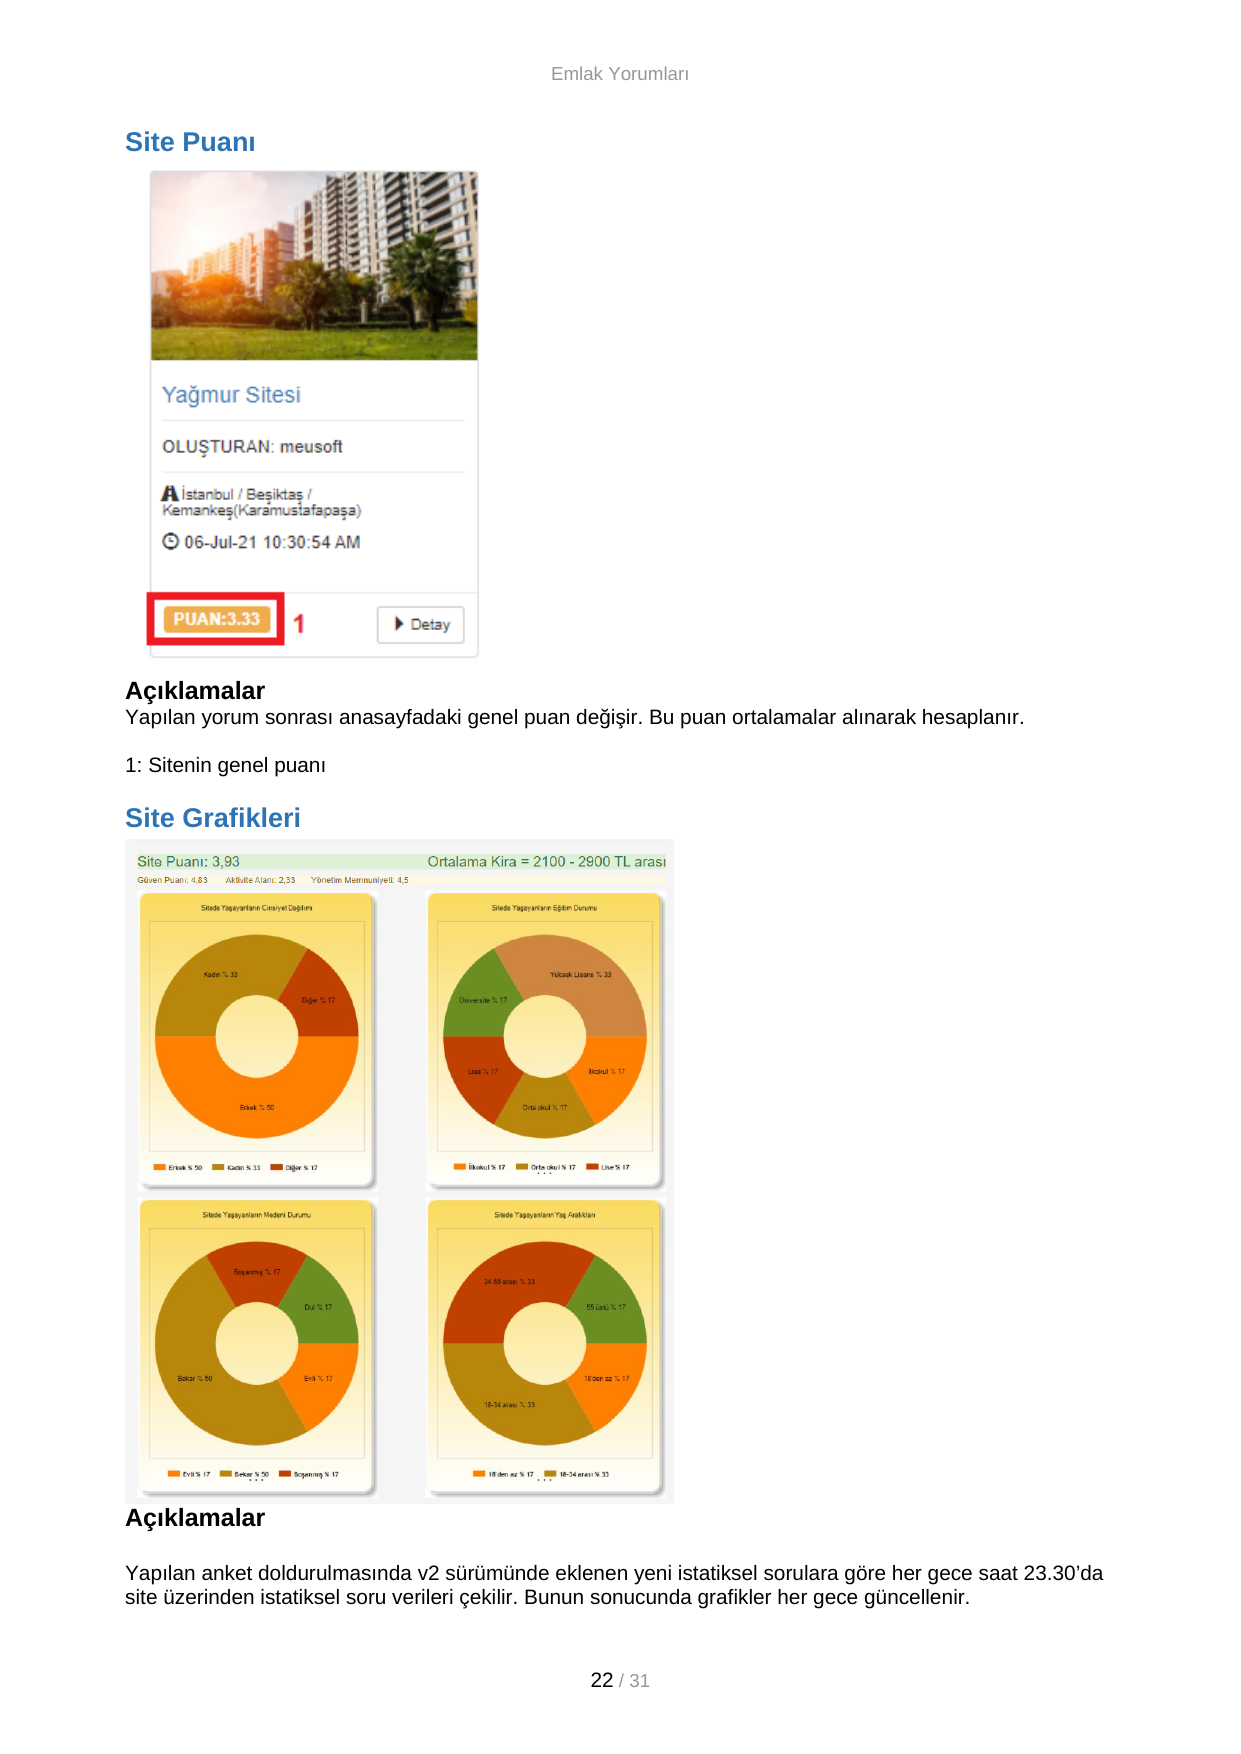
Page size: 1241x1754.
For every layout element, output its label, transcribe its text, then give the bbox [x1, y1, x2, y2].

picture [125, 839, 675, 1504]
text Açıklamalar [125, 1503, 1115, 1532]
text Yapılan anket doldurulmasında v2 sürümünde eklenen yeni istatiksel sorulara göre her gece saat 23.30’da site üzerinden istatiksel soru verileri çekilir. Bunun sonucunda grafikler her gece güncellenir. [125, 1561, 1115, 1609]
text Açıklamalar [125, 676, 1115, 705]
text Yapılan yorum sonrası anasayfadaki genel puan değişir. Bu puan ortalamalar alınarak hesaplanır. [125, 705, 1115, 729]
subtitle Site Grafikleri [125, 802, 1115, 833]
text 1: Sitenin genel puanı [125, 753, 1115, 777]
subtitle Site Puanı [125, 125, 1115, 157]
picture [125, 163, 501, 677]
